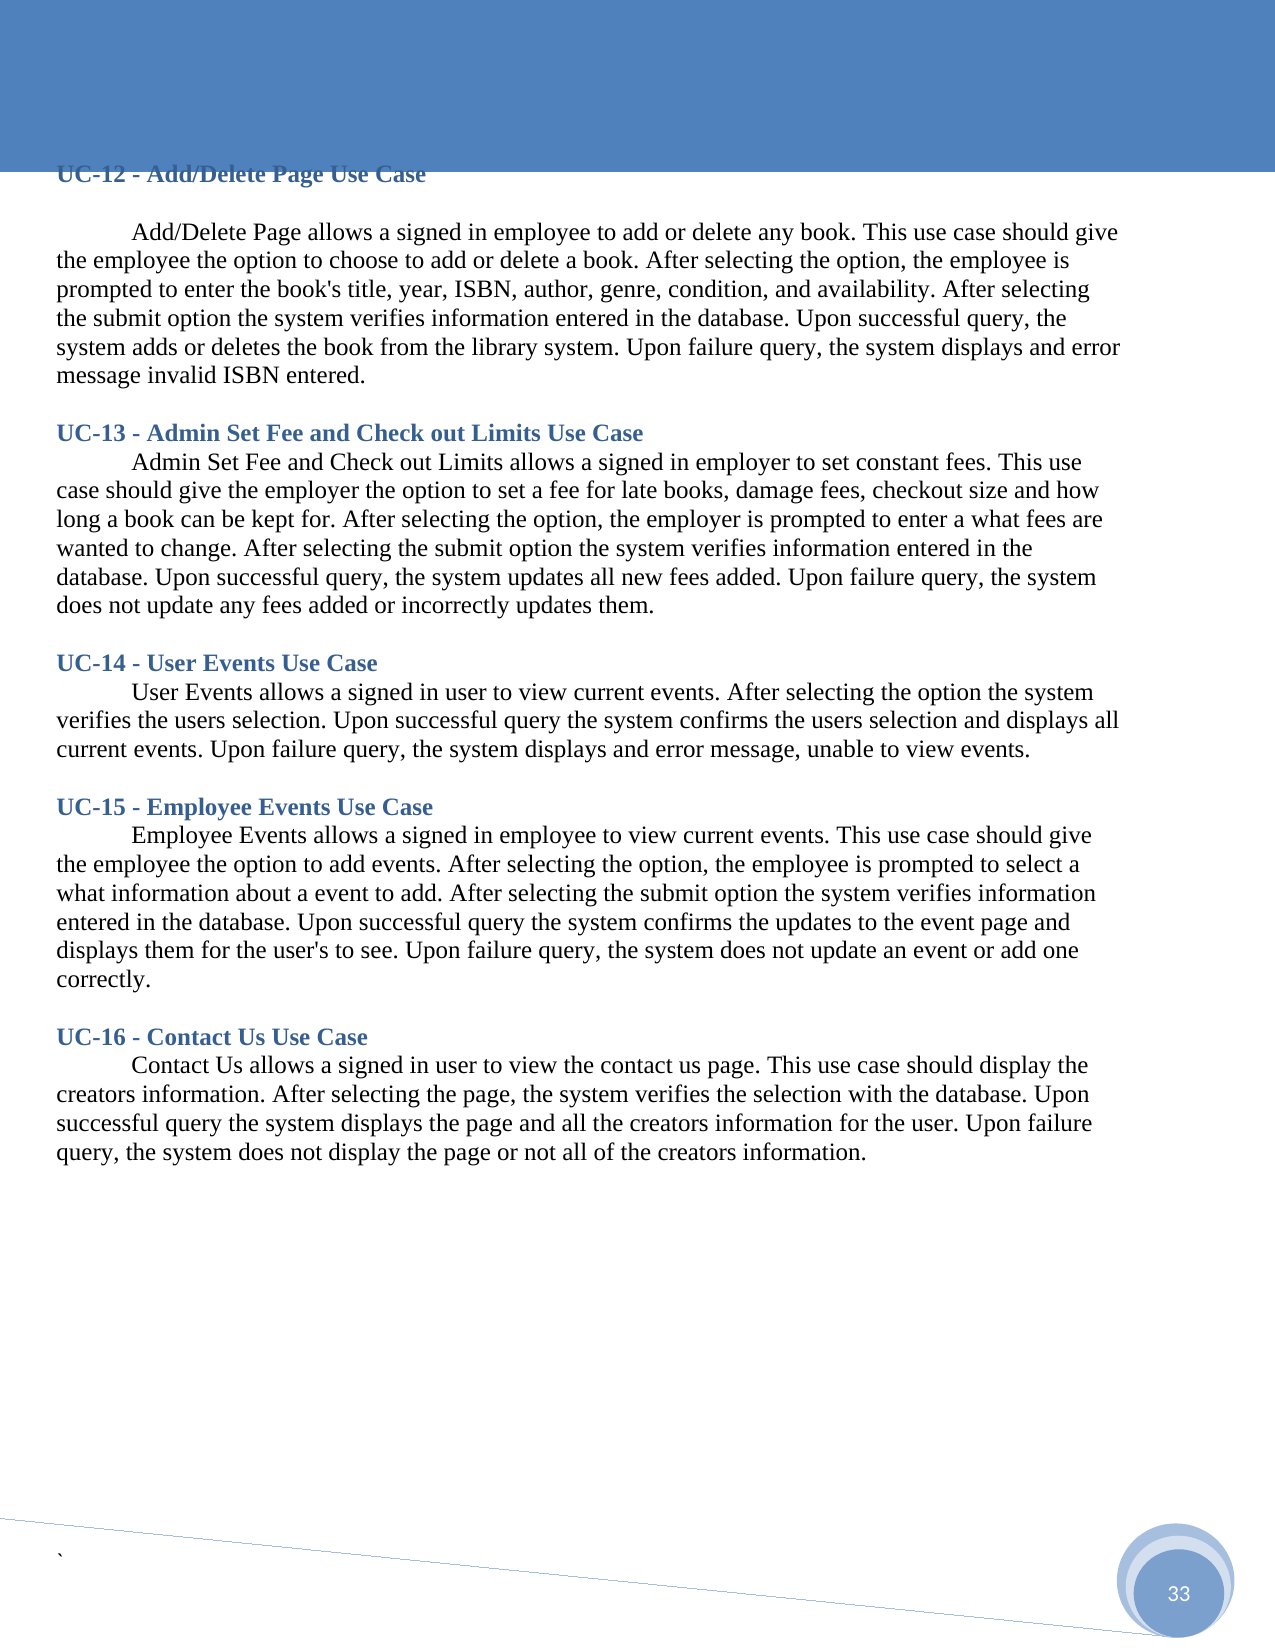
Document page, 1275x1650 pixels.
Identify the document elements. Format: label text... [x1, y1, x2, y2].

text Contact Us allows a signed in user to view the contact us page. This use case should display the creators information. After selecting the page, the system verifies the selection with the database. Upon successful query the system displays the page and all the creators information for the user. Upon failure query, the system does not display the page or not all of the creators information. [56, 1051, 1125, 1166]
text UC-15 - Employee Events Use Case [56, 792, 1125, 821]
text UC-16 - Contact Us Use Case [56, 1022, 1125, 1051]
text Admin Set Fee and Check out Limits allows a signed in employer to set constant fees. This use case should give the employer the option to set a fee for late books, damage fees, checkout size and how long a book can be kept for. After selecting the option, the employer is prompted to enter a what fees are wanted to change. After selecting the submit option the system verifies information entered in the database. Upon successful query, the system updates all new fees added. Upon failure query, the system does not update any fees added or incorrectly updates them. [56, 447, 1125, 619]
text Employee Events allows a signed in employee to view current events. This use case should give the employee the option to add events. After selecting the option, the employee is prompted to select a what information about a event to add. After selecting the submit option the system verifies information entered in the database. Upon successful query the system confirms the updates to the event page and displays them for the user's to see. Upon failure query, the system does not update an event or add one correctly. [56, 821, 1125, 993]
text UC-13 - Admin Set Fee and Check out Limits Use Case [56, 418, 1125, 447]
text UC-14 - User Events Use Case [56, 648, 1125, 677]
text Add/Delete Page allows a signed in employee to add or delete any book. This use case should give the employee the option to choose to add or delete a book. After selecting the option, the employee is prompted to enter the book's title, year, ISBN, author, genre, condition, and availability. After selecting the submit option the system verifies information entered in the database. Upon successful query, the system adds or deletes the book from the library system. Upon failure query, the system displays and error message invalid ISBN entered. [56, 217, 1125, 389]
text UC-12 - Add/Delete Page Use Case [56, 159, 1125, 188]
text User Events allows a signed in user to view current events. After selecting the option the system verifies the users selection. Upon successful query the system confirms the users selection and displays all current events. Upon failure query, the system displays and error message, unable to view events. [56, 677, 1125, 763]
